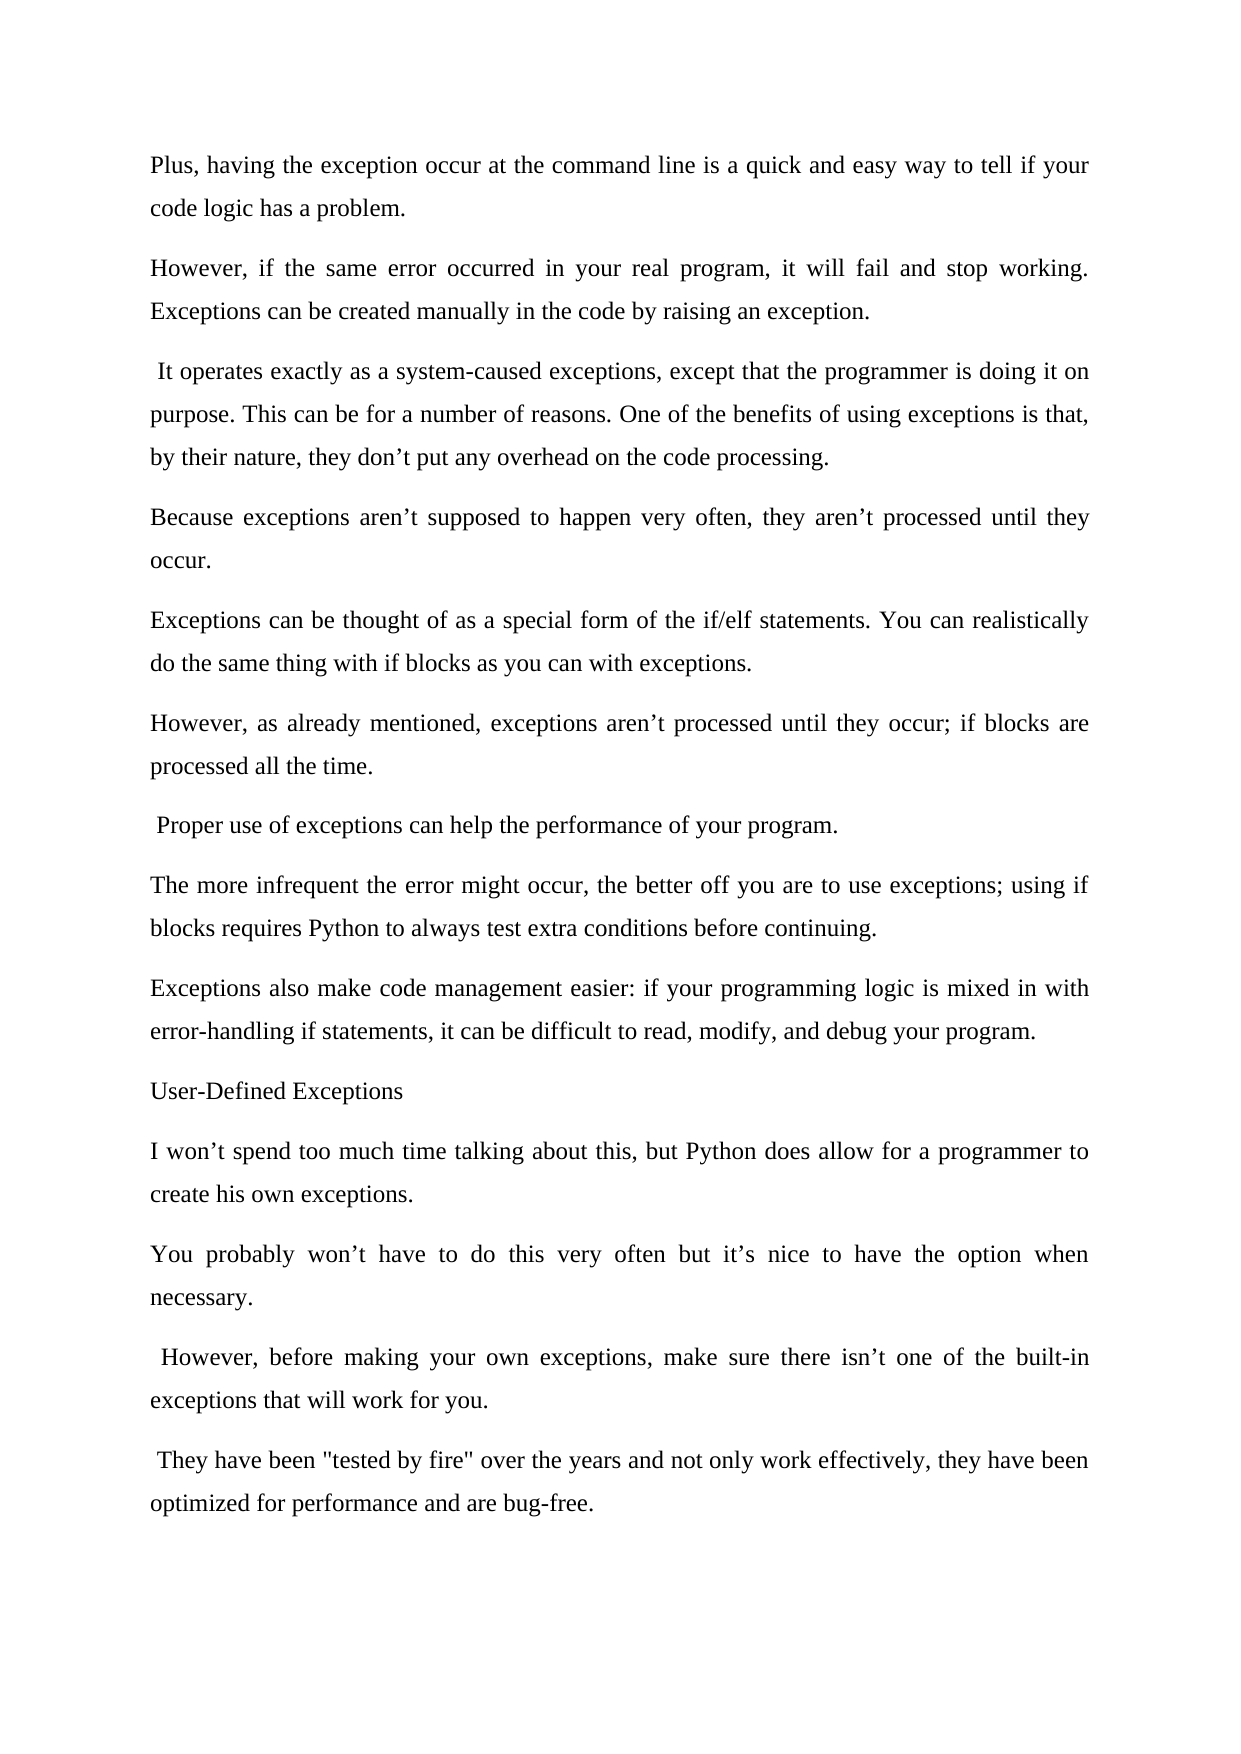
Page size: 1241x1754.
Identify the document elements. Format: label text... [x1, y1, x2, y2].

text Exceptions can be thought of as a special form of the if/elf statements. You can realistically do the same thing with if blocks as you can with exceptions. [150, 605, 1090, 677]
text Because exceptions aren’t supposed to happen very often, they aren’t processed until they occur. [150, 502, 1090, 574]
text User-Defined Exceptions [150, 1076, 1090, 1105]
text It operates exactly as a system-caused exceptions, except that the programmer is doing it on purpose. This can be for a number of reasons. One of the benefits of using exceptions is that, by their nature, they don’t put any overhead on the code processing. [150, 356, 1090, 471]
text Plus, having the exception occur at the command line is a quick and easy way to tell if your code logic has a problem. [150, 150, 1090, 222]
text Proper use of exceptions can help the performance of your program. [150, 811, 1090, 839]
text However, before making your own exceptions, make sure there isn’t one of the built-in exceptions that will work for you. [150, 1342, 1090, 1414]
text However, as already mentioned, exceptions aren’t processed until they occur; if blocks are processed all the time. [150, 708, 1090, 779]
text The more infrequent the error might occur, the better off you are to use exceptions; using if blocks requires Python to always test extra conditions before continuing. [150, 870, 1090, 942]
text Exceptions also make code management easier: if your programming logic is mixed in with error-handling if statements, it can be difficult to read, modify, and debug your program. [150, 973, 1090, 1045]
text I won’t spend too much time talking about this, but Python does allow for a programmer to create his own exceptions. [150, 1136, 1090, 1208]
text They have been "tested by fire" over the years and not only work effectively, they have been optimized for performance and are bug-free. [150, 1445, 1090, 1517]
text However, if the same error occurred in your real program, it will fail and stop working. Exceptions can be created manually in the code by raising an exception. [150, 253, 1090, 325]
text You probably won’t have to do this very often but it’s nice to have the option when necessary. [150, 1239, 1090, 1311]
